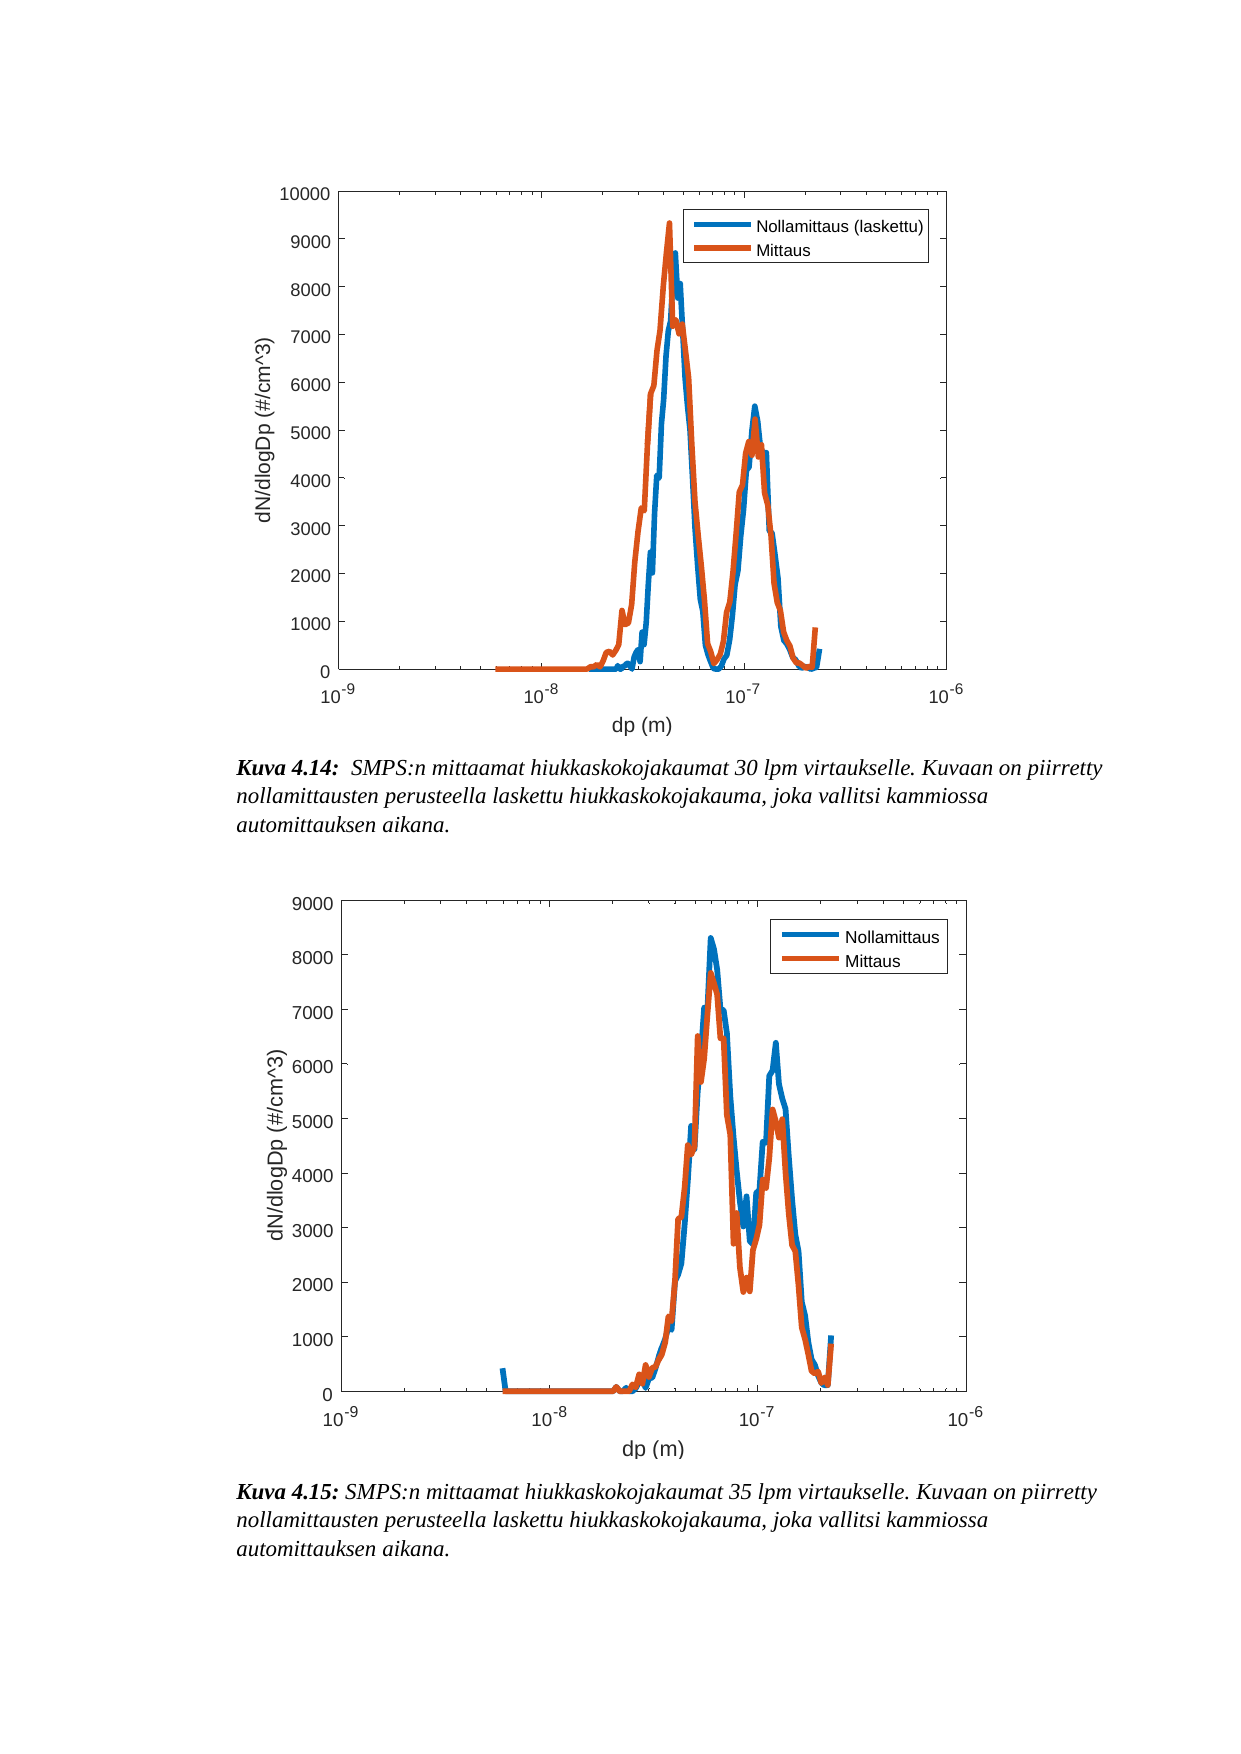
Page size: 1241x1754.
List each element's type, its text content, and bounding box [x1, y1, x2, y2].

text Kuva 4.15: SMPS:n mittaamat hiukkaskokojakaumat 35 lpm virtaukselle. Kuvaan on piirretty nollamittausten perusteella laskettu hiukkaskokojakauma, joka vallitsi kammiossa automittauksen aikana. [236, 1478, 1122, 1561]
text Kuva 4.14: SMPS:n mittaamat hiukkaskokojakaumat 30 lpm virtaukselle. Kuvaan on piirretty nollamittausten perusteella laskettu hiukkaskokojakauma, joka vallitsi kammiossa automittauksen aikana. [236, 754, 1122, 837]
